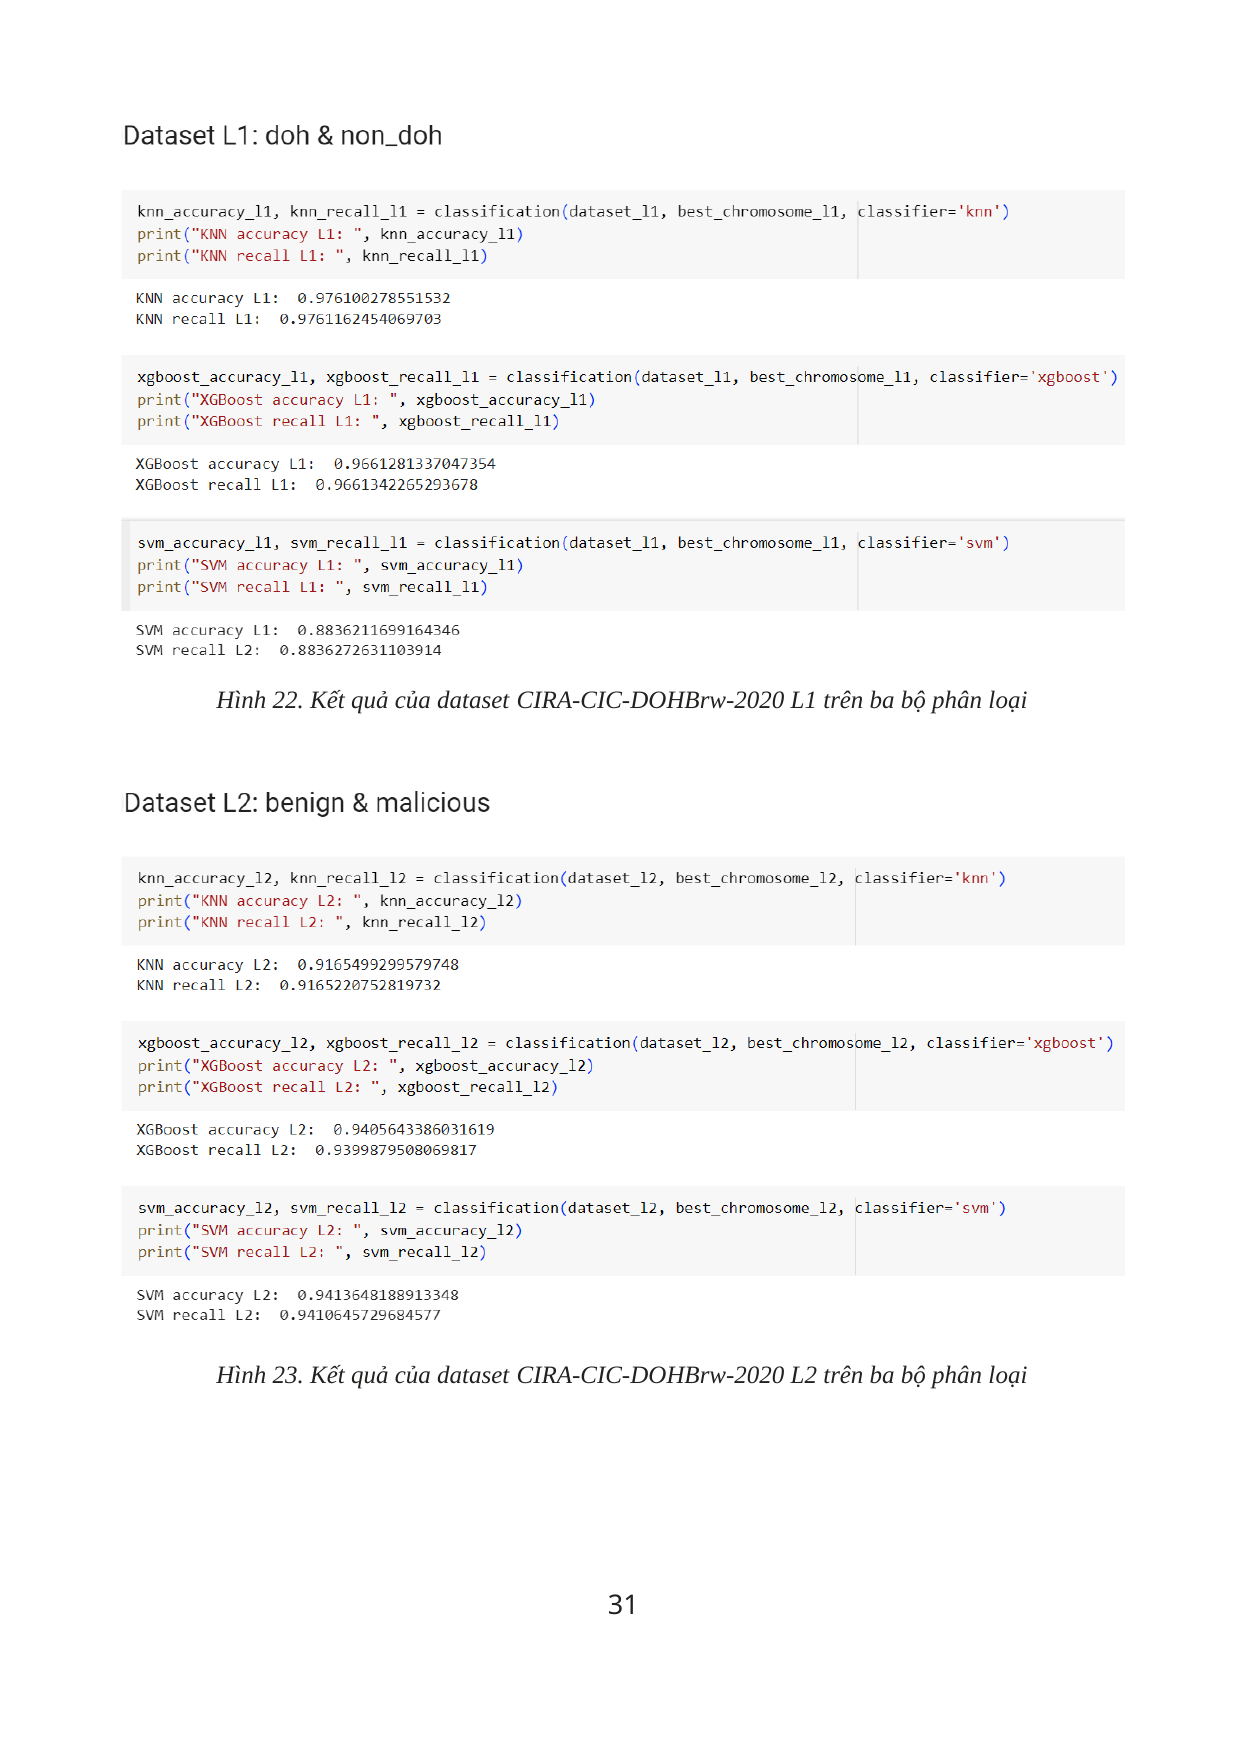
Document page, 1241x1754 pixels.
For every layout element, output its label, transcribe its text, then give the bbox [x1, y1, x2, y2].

text Hình 23. Kết quả của dataset CIRA-CIC-DOHBrw-2020 L2 trên ba bộ phân loại [121, 1361, 1125, 1389]
picture [121, 775, 1125, 1342]
picture [121, 112, 1125, 667]
text Hình 22. Kết quả của dataset CIRA-CIC-DOHBrw-2020 L1 trên ba bộ phân loại [121, 685, 1125, 714]
